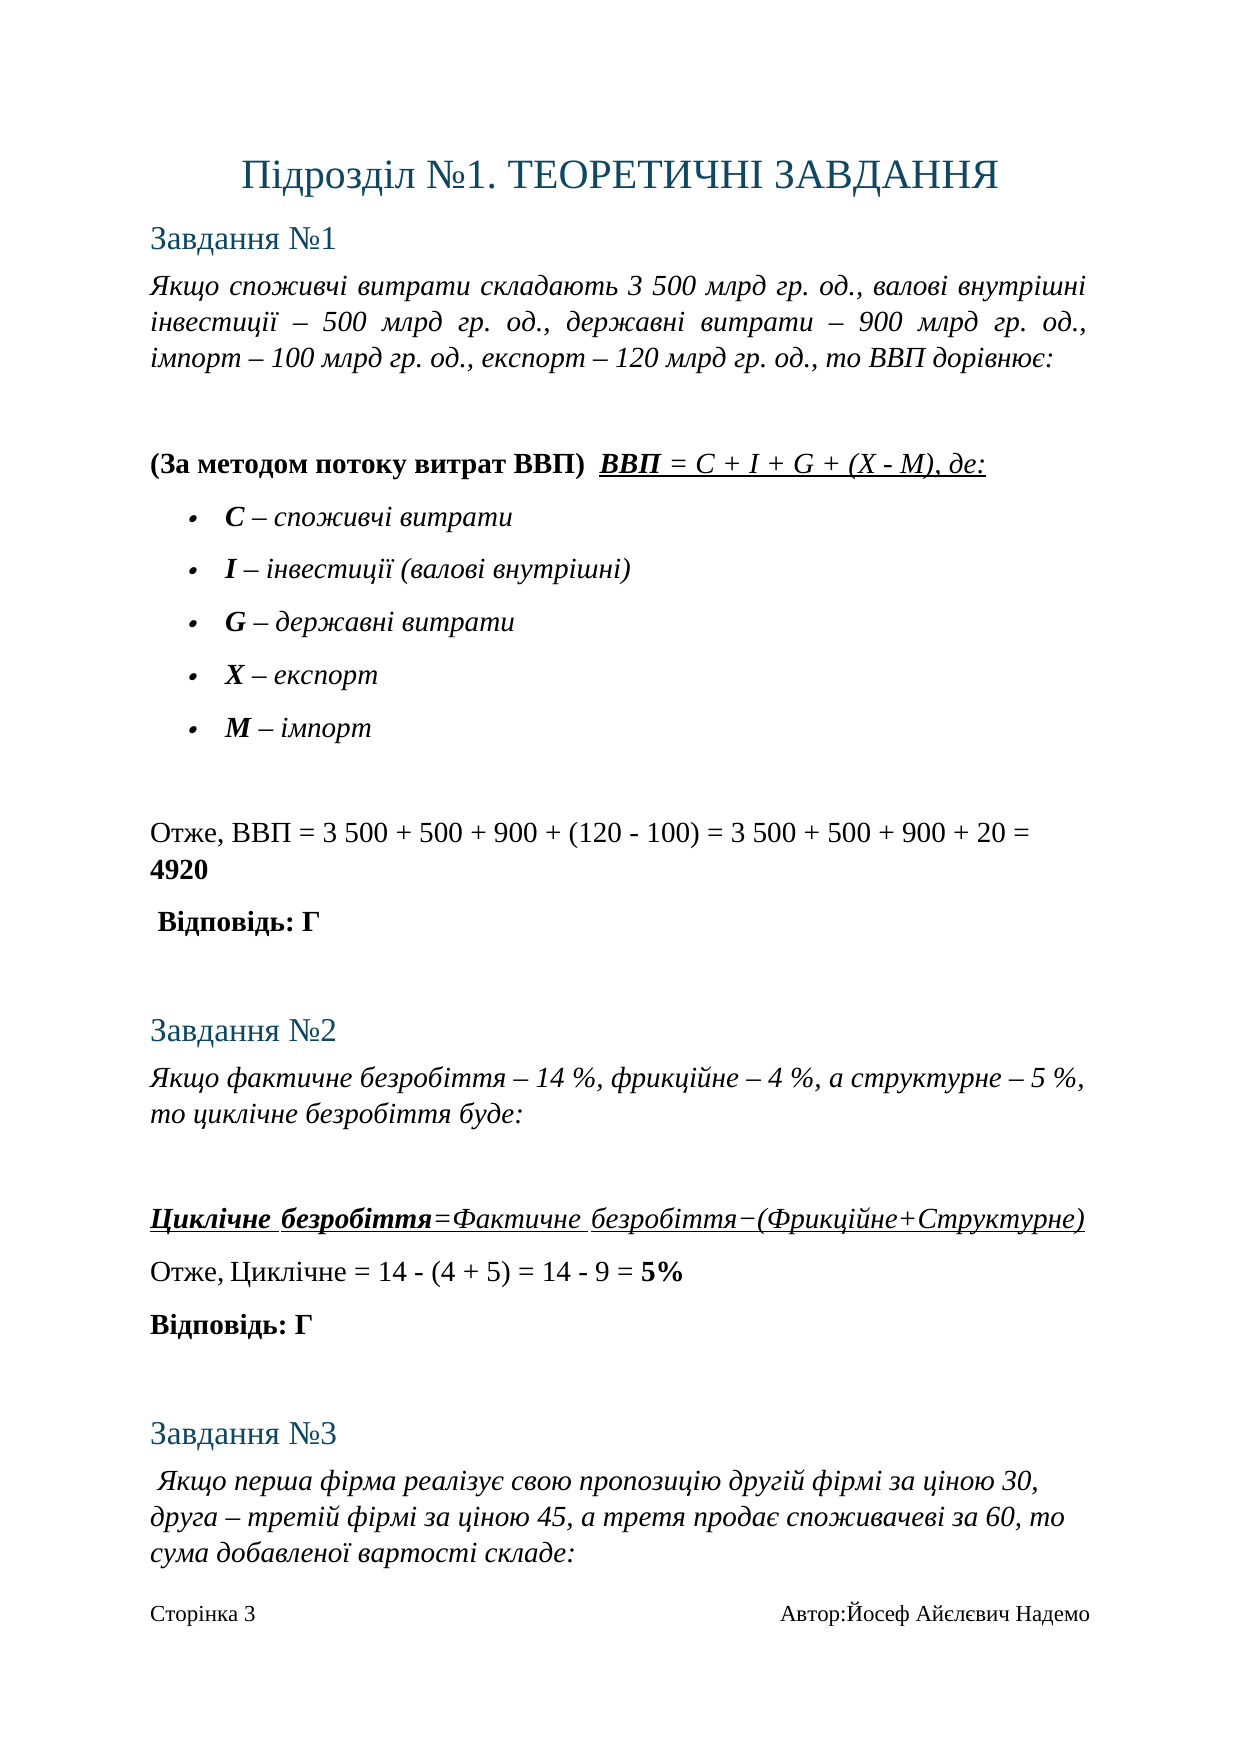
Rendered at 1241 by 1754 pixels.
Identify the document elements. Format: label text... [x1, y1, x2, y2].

list I – інвестиції (валові внутрішні) [187, 552, 1090, 585]
subtitle Завдання №3 [150, 1413, 1090, 1451]
list M – імпорт [187, 710, 1090, 743]
text Отже, Циклічне = 14 - (4 + 5) = 14 - 9 = 5% [150, 1254, 1090, 1288]
text Відповідь: Г [150, 1307, 1090, 1341]
list C – споживчі витрати [187, 499, 1090, 532]
list G – державні витрати [187, 604, 1090, 638]
subtitle Завдання №1 [150, 218, 1090, 257]
text (За методом потоку витрат ВВП) ВВП = C + I + G + (X - M), де: [150, 446, 1090, 479]
text Якщо фактичне безробіття – 14 %, фрикційне – 4 %, а структурне – 5 %, то циклічне безробіття буде: [150, 1060, 1090, 1129]
text Якщо перша фірма реалізує свою пропозицію другій фірмі за ціною 30, друга – третій фірмі за ціною 45, а третя продає споживачеві за 60, то сума добавленої вартості складе: [150, 1463, 1090, 1568]
text Відповідь: Г [150, 904, 1090, 938]
text Якщо споживчі витрати складають 3 500 млрд гр. од., валові внутрішні інвестиції – 500 млрд гр. од., державні витрати – 900 млрд гр. од., імпорт – 100 млрд гр. од., експорт – 120 млрд гр. од., то ВВП дорівнює: [150, 268, 1090, 374]
text Отже, ВВП = 3 500 + 500 + 900 + (120 - 100) = 3 500 + 500 + 900 + 20 = 4920 [150, 816, 1090, 885]
text Циклічне безробіття=Фактичне безробіття−(Фрикційне+Структурне) [150, 1202, 1090, 1235]
subtitle Підрозділ №1. ТЕОРЕТИЧНІ ЗАВДАННЯ [150, 150, 1090, 198]
subtitle Завдання №2 [150, 1010, 1090, 1048]
list X – експорт [187, 657, 1090, 691]
